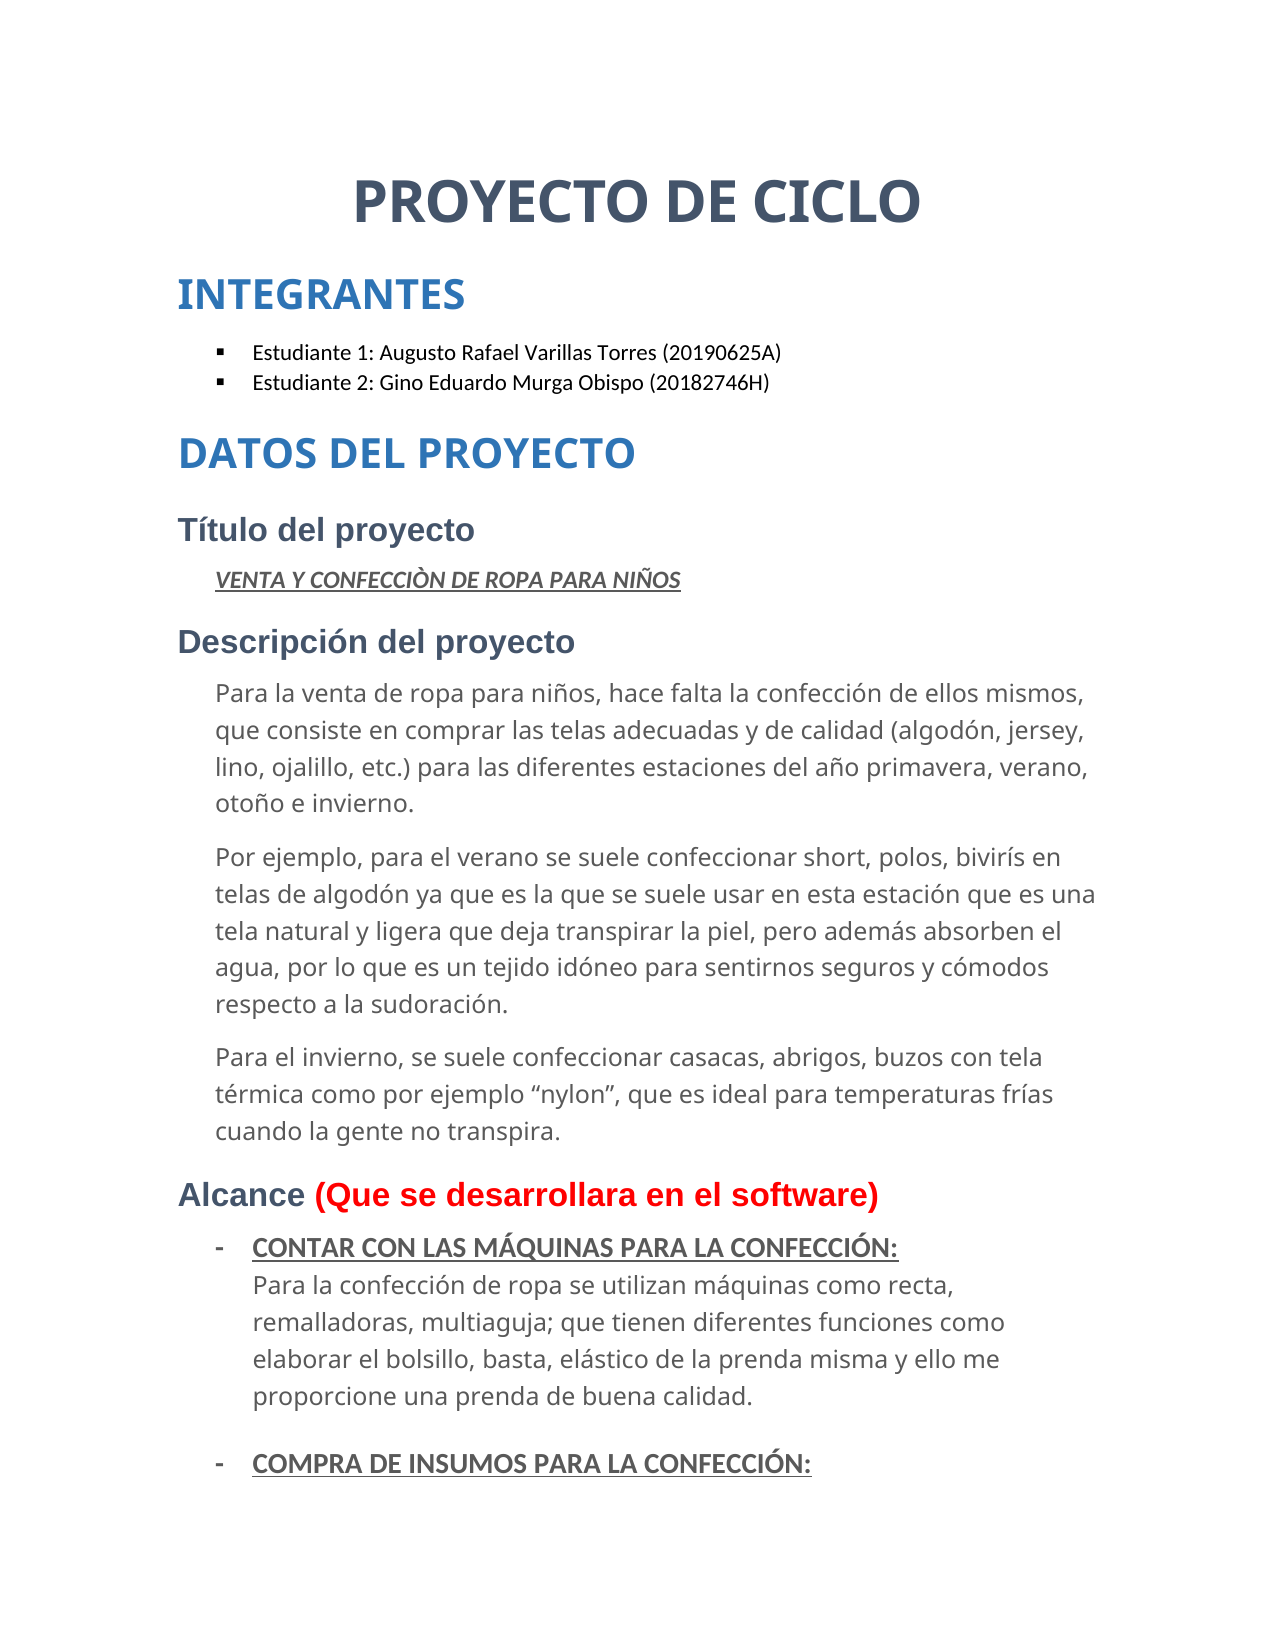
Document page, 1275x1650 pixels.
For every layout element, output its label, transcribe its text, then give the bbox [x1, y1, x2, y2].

subtitle Título del proyecto [177, 510, 1098, 548]
subtitle INTEGRANTES [177, 264, 1098, 321]
text VENTA Y CONFECCIÒN DE ROPA PARA NIÑOS [215, 564, 1098, 594]
text Por ejemplo, para el verano se suele confeccionar short, polos, bivirís en telas de algodón ya que es la que se suele usar en esta estación que es una tela natural y ligera que deja transpirar la piel, pero además absorben el agua, por lo que es un tejido idóneo para sentirnos seguros y cómodos respecto a la sudoración. [215, 839, 1098, 1021]
list Estudiante 2: Gino Eduardo Murga Obispo (20182746H) [215, 368, 1098, 397]
list Estudiante 1: Augusto Rafael Varillas Torres (20190625A) [215, 338, 1098, 366]
subtitle DATOS DEL PROYECTO [177, 424, 1098, 481]
text Para la venta de ropa para niños, hace falta la confección de ellos mismos, que consiste en comprar las telas adecuadas y de calidad (algodón, jersey, lino, ojalillo, etc.) para las diferentes estaciones del año primavera, verano, otoño e invierno. [215, 676, 1098, 820]
subtitle Descripción del proyecto [177, 622, 1098, 660]
list COMPRA DE INSUMOS PARA LA CONFECCIÓN: [215, 1445, 1098, 1481]
list CONTAR CON LAS MÁQUINAS PARA LA CONFECCIÓN: [215, 1229, 1098, 1265]
text Para el invierno, se suele confeccionar casacas, abrigos, buzos con tela térmica como por ejemplo “nylon”, que es ideal para temperaturas frías cuando la gente no transpira. [215, 1040, 1098, 1148]
title PROYECTO DE CICLO [177, 160, 1098, 239]
subtitle Alcance (Que se desarrollara en el software) [177, 1175, 1098, 1214]
list Para la confección de ropa se utilizan máquinas como recta, remalladoras, multiaguja; que tienen diferentes funciones como elaborar el bolsillo, basta, elástico de la prenda misma y ello me proporcione una prenda de buena calidad. [252, 1268, 1098, 1412]
